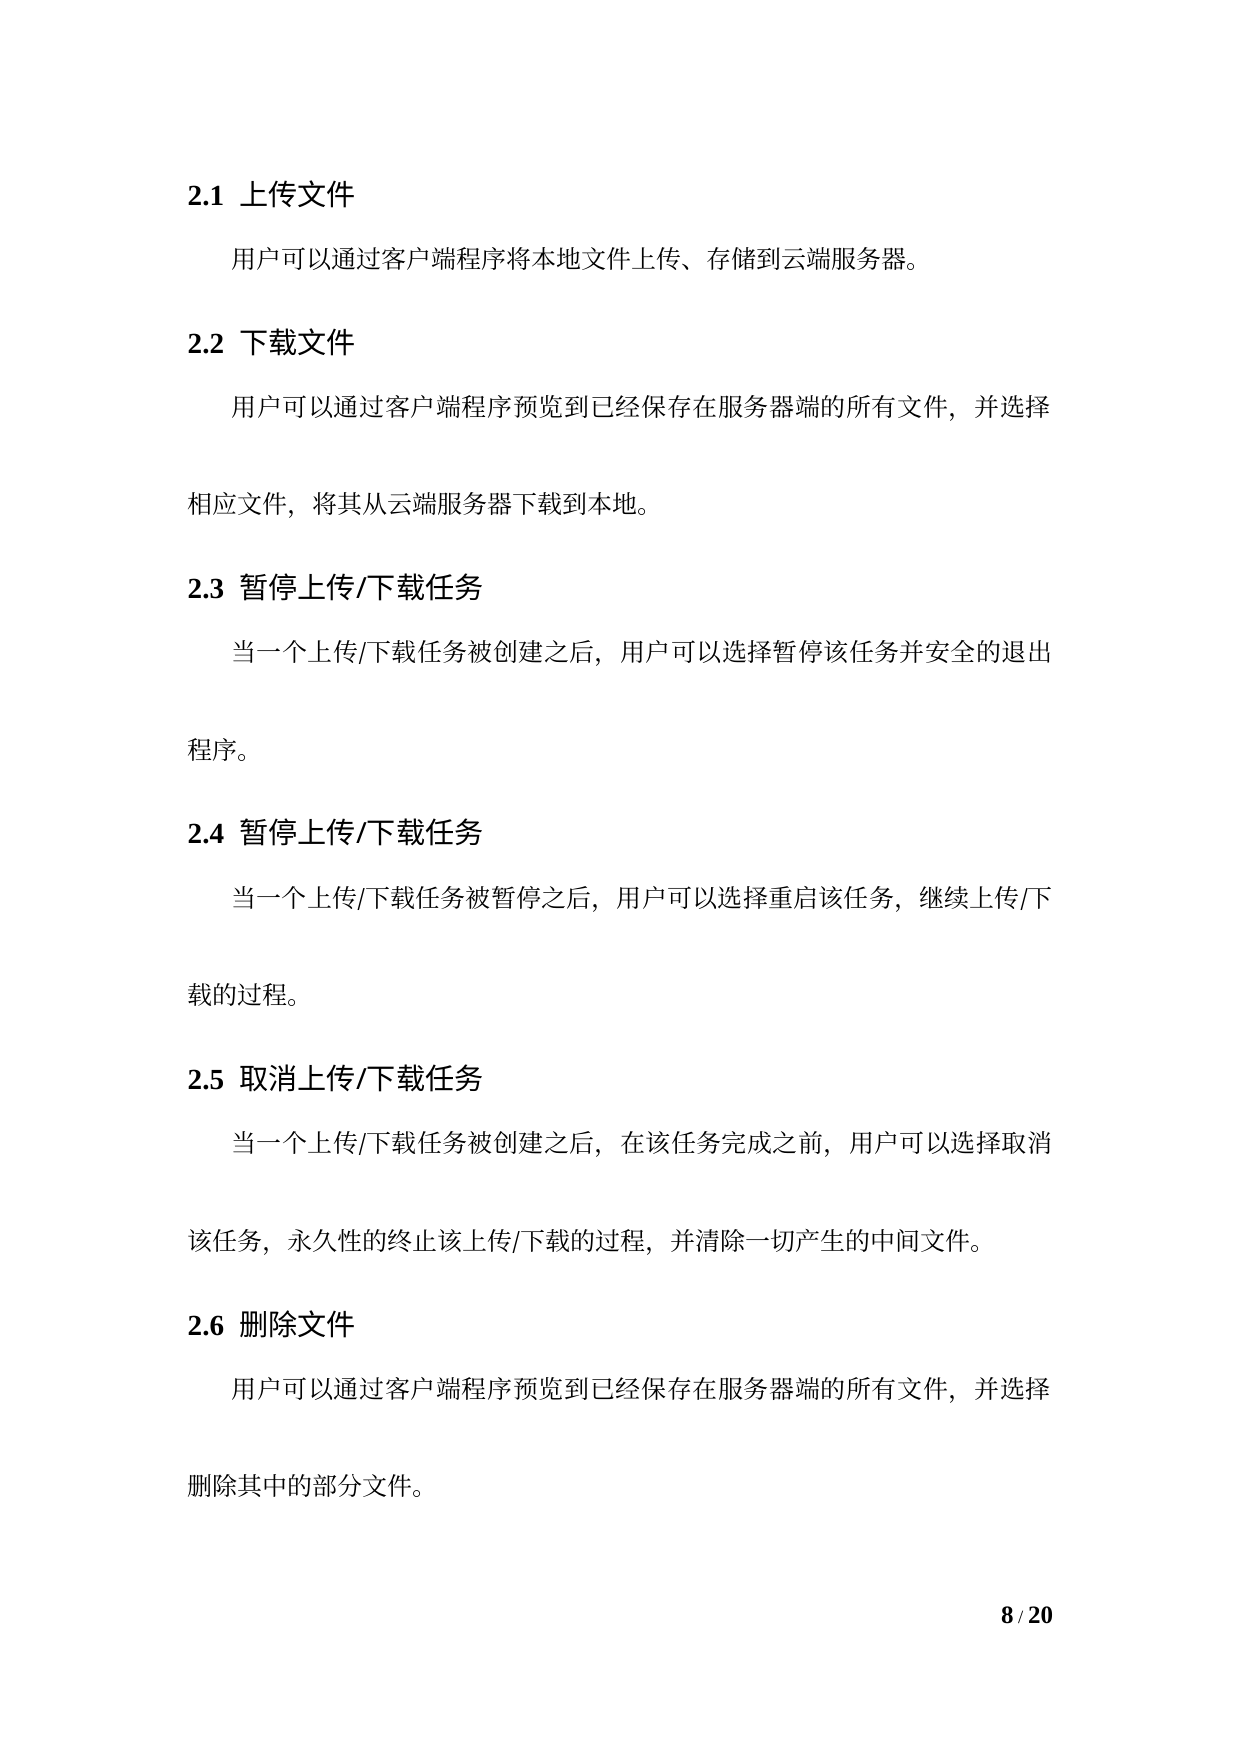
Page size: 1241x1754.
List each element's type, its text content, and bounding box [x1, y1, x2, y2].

text 用户可以通过客户端程序将本地文件上传、存储到云端服务器。 [187, 225, 1053, 290]
text 2.6 删除文件 [187, 1290, 1053, 1355]
text 2.3 暂停上传/下载任务 [187, 553, 1053, 618]
text 2.1 上传文件 [187, 160, 1053, 225]
text 2.5 取消上传/下载任务 [187, 1044, 1053, 1109]
text 当一个上传/下载任务被创建之后，用户可以选择暂停该任务并安全的退出程序。 [187, 618, 1053, 781]
text 2.2 下载文件 [187, 308, 1053, 373]
text 当一个上传/下载任务被创建之后，在该任务完成之前，用户可以选择取消该任务，永久性的终止该上传/下载的过程，并清除一切产生的中间文件。 [187, 1109, 1053, 1272]
text 当一个上传/下载任务被暂停之后，用户可以选择重启该任务，继续上传/下载的过程。 [187, 864, 1053, 1026]
text 用户可以通过客户端程序预览到已经保存在服务器端的所有文件，并选择删除其中的部分文件。 [187, 1355, 1053, 1517]
text 2.4 暂停上传/下载任务 [187, 799, 1053, 864]
text 用户可以通过客户端程序预览到已经保存在服务器端的所有文件，并选择相应文件，将其从云端服务器下载到本地。 [187, 373, 1053, 536]
